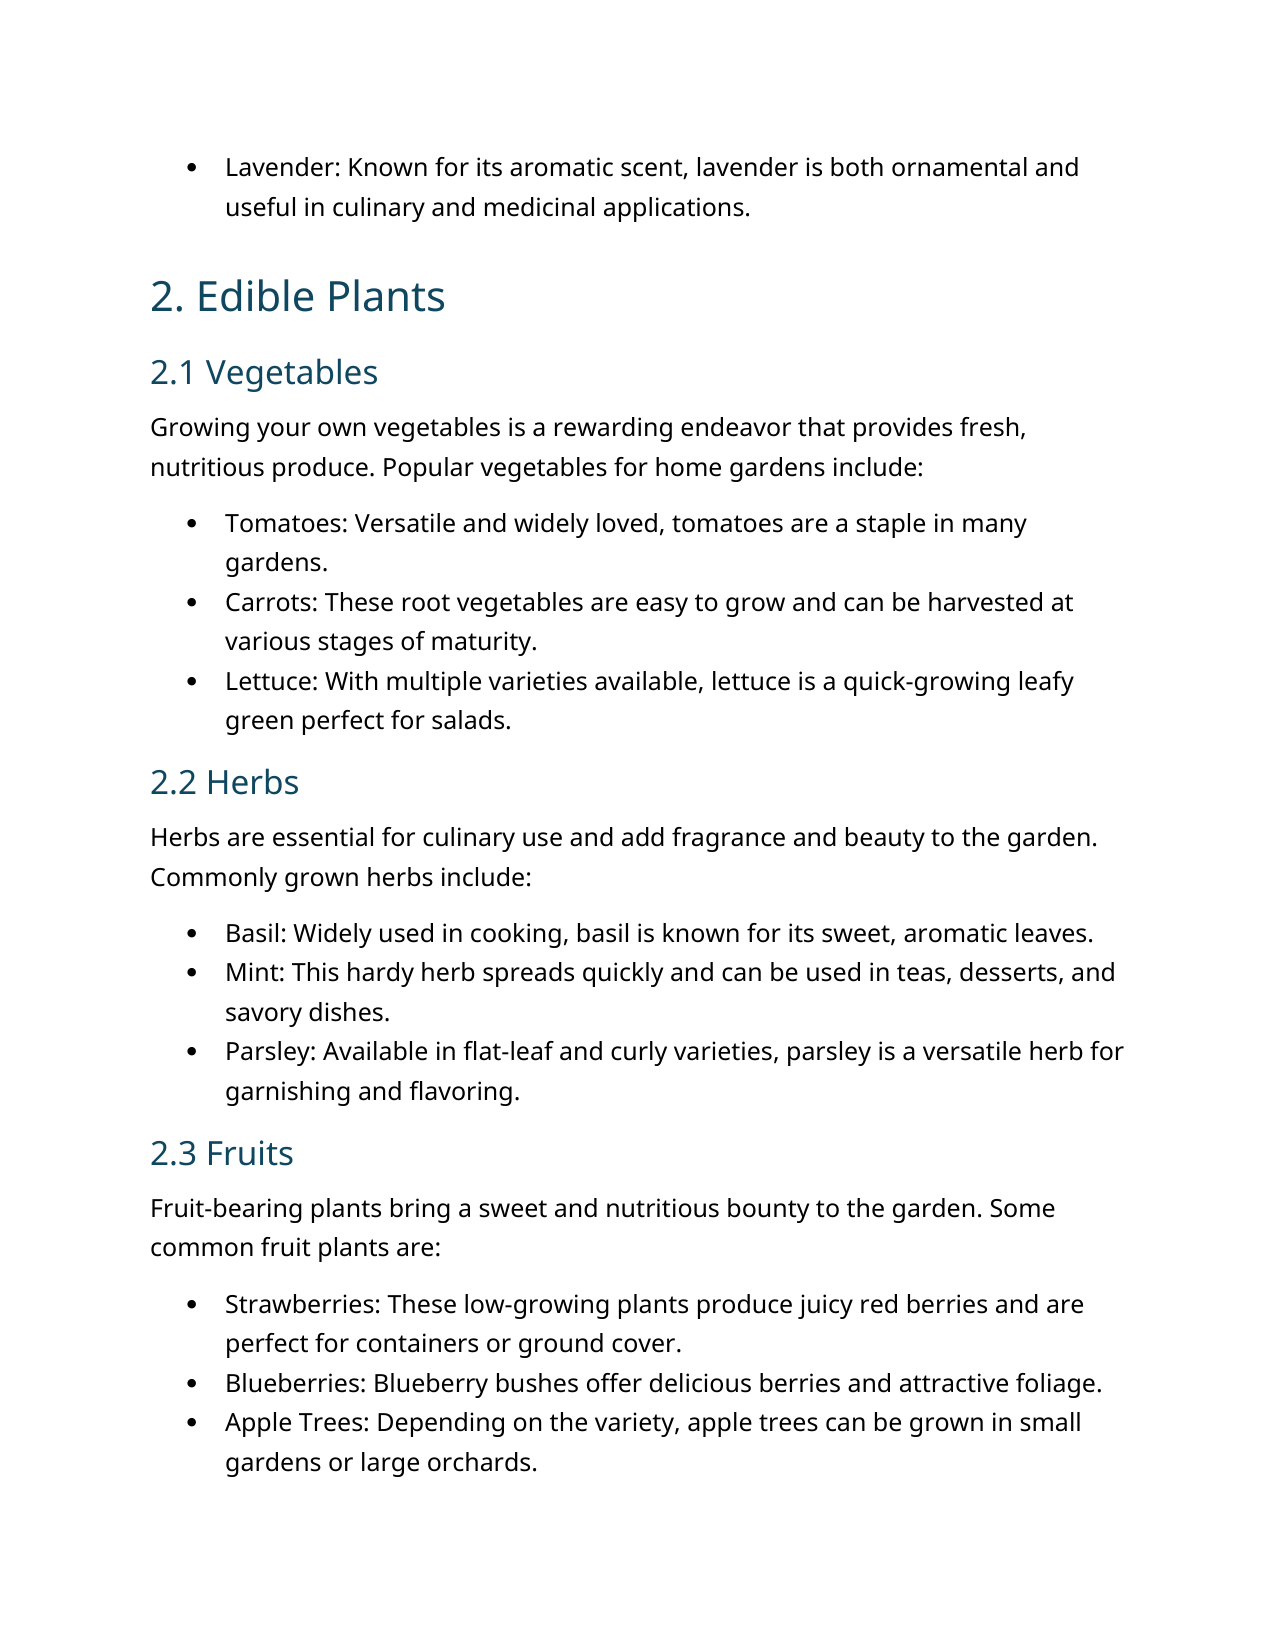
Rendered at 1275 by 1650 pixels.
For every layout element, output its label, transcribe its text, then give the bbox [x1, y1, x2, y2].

list Blueberries: Blueberry bushes offer delicious berries and attractive foliage. [187, 1365, 1125, 1399]
list Lavender: Known for its aromatic scent, lavender is both ornamental and useful in culinary and medicinal applications. [187, 150, 1125, 223]
text Fruit-bearing plants bring a sweet and nutritious bounty to the garden. Some common fruit plants are: [150, 1191, 1125, 1264]
list Apple Trees: Depending on the variety, apple trees can be grown in small gardens or large orchards. [187, 1405, 1125, 1478]
list Carrots: These root vegetables are easy to grow and can be harvested at various stages of maturity. [187, 584, 1125, 658]
list Basil: Widely used in cooking, basil is known for its sweet, aromatic leaves. [187, 916, 1125, 950]
list Tomatoes: Versatile and widely loved, tomatoes are a staple in many gardens. [187, 506, 1125, 579]
list Parsley: Available in flat-leaf and curly varieties, parsley is a versatile herb for garnishing and flavoring. [187, 1034, 1125, 1108]
list Lettuce: With multiple varieties available, lettuce is a quick-growing leafy green perfect for salads. [187, 663, 1125, 737]
text Growing your own vegetables is a rewarding endeavor that provides fresh, nutritious produce. Popular vegetables for home gardens include: [150, 410, 1125, 483]
subtitle 2.1 Vegetables [150, 349, 1125, 394]
list Mint: This hardy herb spreads quickly and can be used in teas, desserts, and savory dishes. [187, 955, 1125, 1029]
subtitle 2.3 Fruits [150, 1130, 1125, 1175]
text Herbs are essential for culinary use and add fragrance and beauty to the garden. Commonly grown herbs include: [150, 820, 1125, 893]
subtitle 2.2 Herbs [150, 759, 1125, 804]
subtitle 2. Edible Plants [150, 266, 1125, 323]
list Strawberries: These low-growing plants produce juicy red berries and are perfect for containers or ground cover. [187, 1286, 1125, 1360]
